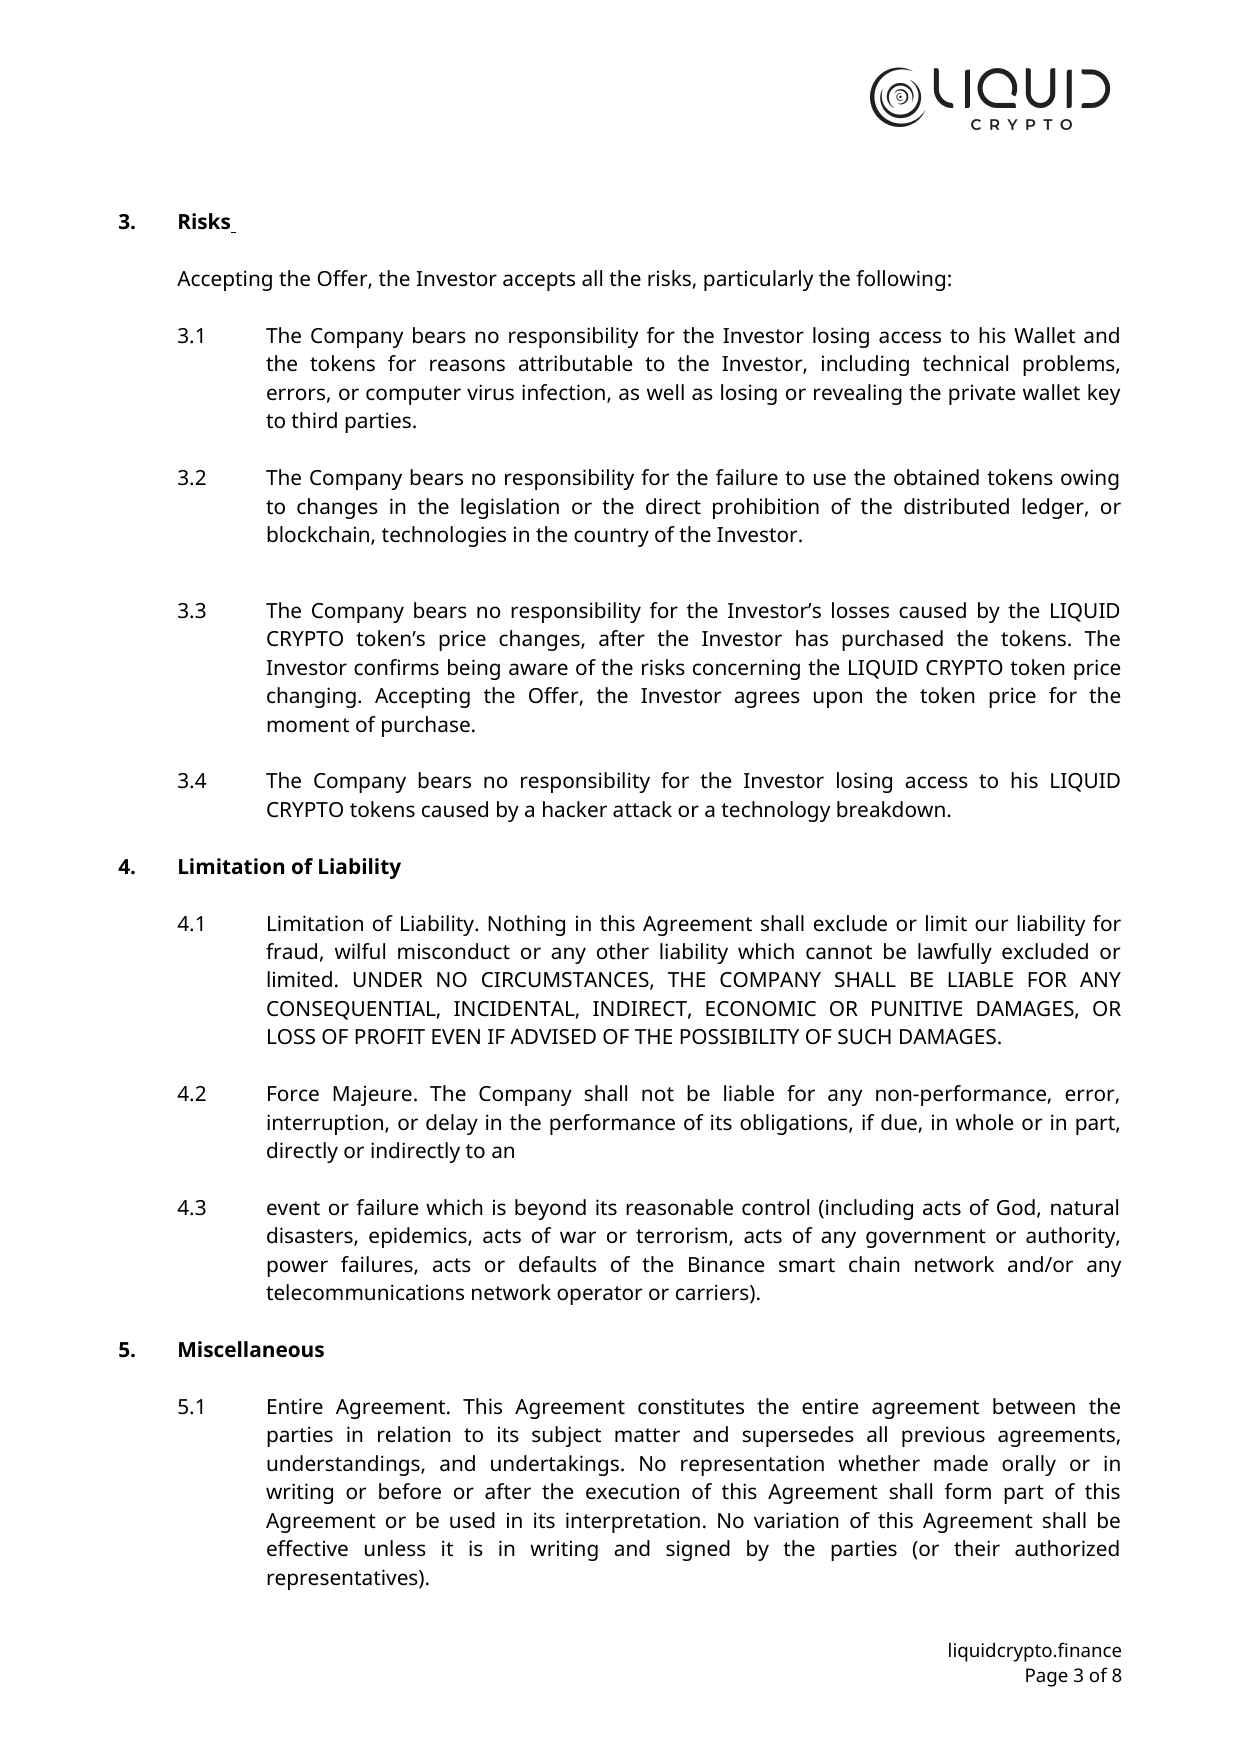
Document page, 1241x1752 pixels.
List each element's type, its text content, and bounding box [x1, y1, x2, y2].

list The Company bears no responsibility for the Investor losing access to his LIQUID CRYPTO tokens caused by a hacker attack or a technology breakdown. [177, 767, 1122, 823]
list The Company bears no responsibility for the failure to use the obtained tokens owing to changes in the legislation or the direct prohibition of the distributed ledger, or blockchain, technologies in the country of the Investor. [177, 463, 1122, 549]
list Miscellaneous [118, 1335, 1122, 1364]
list Limitation of Liability [118, 852, 1122, 880]
text Accepting the Offer, the Investor accepts all the risks, particularly the following: [118, 264, 1122, 293]
list Entire Agreement. This Agreement constitutes the entire agreement between the parties in relation to its subject matter and supersedes all previous agreements, understandings, and undertakings. No representation whether made orally or in writing or before or after the execution of this Agreement shall form part of this Agreement or be used in its interpretation. No variation of this Agreement shall be effective unless it is in writing and signed by the parties (or their authorized representatives). [177, 1392, 1122, 1591]
list Limitation of Liability. Nothing in this Agreement shall exclude or limit our liability for fraud, wilful misconduct or any other liability which cannot be lawfully excluded or limited. UNDER NO CIRCUMSTANCES, THE COMPANY SHALL BE LIABLE FOR ANY CONSEQUENTIAL, INCIDENTAL, INDIRECT, ECONOMIC OR PUNITIVE DAMAGES, OR LOSS OF PROFIT EVEN IF ADVISED OF THE POSSIBILITY OF SUCH DAMAGES. [177, 909, 1122, 1051]
list Force Majeure. The Company shall not be liable for any non-performance, error, interruption, or delay in the performance of its obligations, if due, in whole or in part, directly or indirectly to an [177, 1079, 1122, 1165]
list The Company bears no responsibility for the Investor’s losses caused by the LIQUID CRYPTO token’s price changes, after the Investor has purchased the tokens. The Investor confirms being aware of the risks concerning the LIQUID CRYPTO token price changing. Accepting the Offer, the Investor agrees upon the token price for the moment of purchase. [177, 596, 1122, 738]
list Risks [118, 207, 1122, 236]
list event or failure which is beyond its reasonable control (including acts of God, natural disasters, epidemics, acts of war or terrorism, acts of any government or authority, power failures, acts or defaults of the Binance smart chain network and/or any telecommunications network operator or carriers). [177, 1193, 1122, 1307]
list The Company bears no responsibility for the Investor losing access to his Wallet and the tokens for reasons attributable to the Investor, including technical problems, errors, or computer virus infection, as well as losing or revealing the private wallet key to third parties. [177, 321, 1122, 435]
picture [860, 48, 1119, 143]
